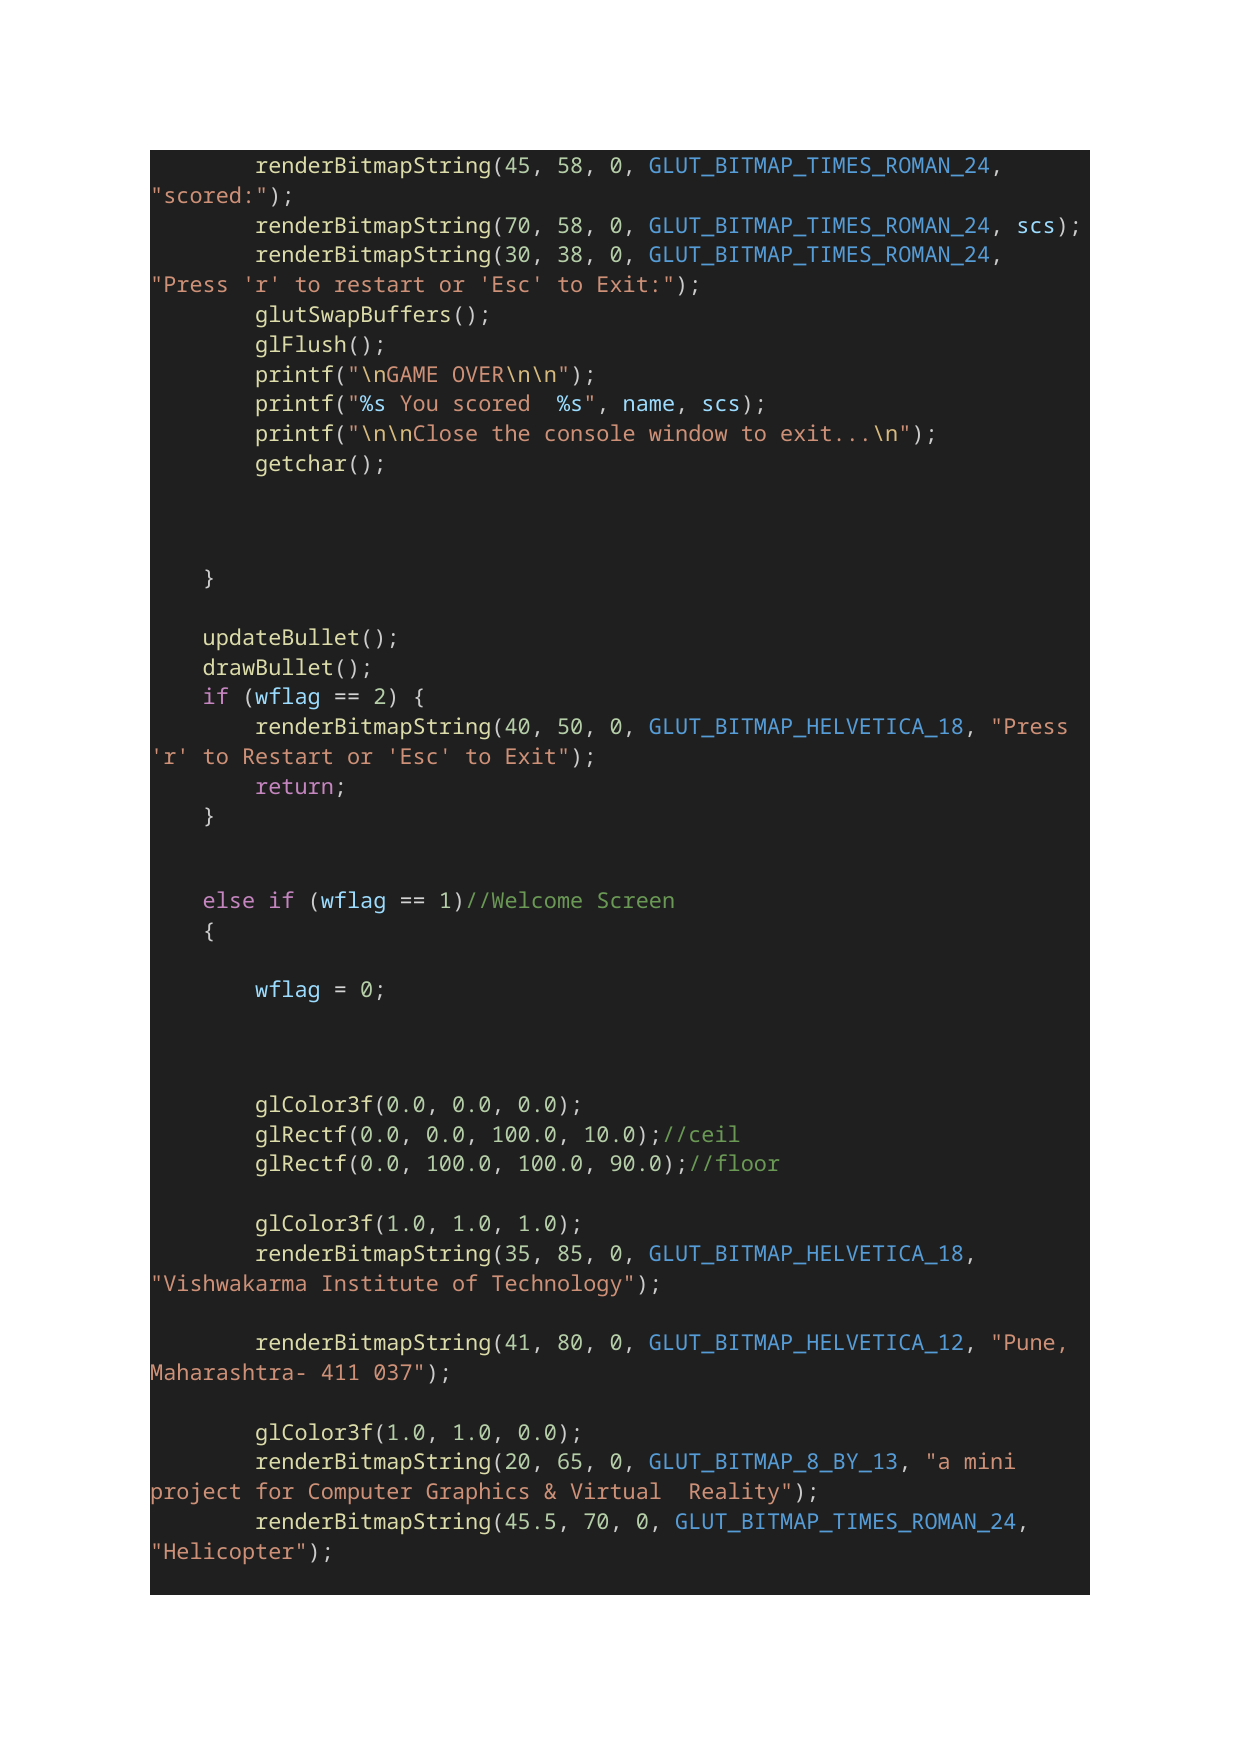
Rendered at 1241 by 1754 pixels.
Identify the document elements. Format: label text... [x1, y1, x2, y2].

text } [150, 562, 1090, 592]
text getchar(); [150, 448, 1090, 478]
text glutSwapBuffers(); [150, 299, 1090, 329]
text renderBitmapString(45, 58, 0, GLUT_BITMAP_TIMES_ROMAN_24, "scored:"); [150, 150, 1090, 209]
text glRectf(0.0, 100.0, 100.0, 90.0);//floor [150, 1148, 1090, 1178]
text updateBullet(); [150, 622, 1090, 652]
text renderBitmapString(35, 85, 0, GLUT_BITMAP_HELVETICA_18, "Vishwakarma Institute of Technology"); [150, 1238, 1090, 1297]
text renderBitmapString(30, 38, 0, GLUT_BITMAP_TIMES_ROMAN_24, "Press 'r' to restart or 'Esc' to Exit:"); [150, 239, 1090, 299]
text drawBullet(); [150, 652, 1090, 681]
text else if (wflag == 1)//Welcome Screen [150, 885, 1090, 915]
text glColor3f(1.0, 1.0, 1.0); [150, 1208, 1090, 1238]
text renderBitmapString(20, 65, 0, GLUT_BITMAP_8_BY_13, "a mini project for Computer Graphics & Virtual Reality"); [150, 1446, 1090, 1506]
text glColor3f(0.0, 0.0, 0.0); [150, 1089, 1090, 1118]
text renderBitmapString(40, 50, 0, GLUT_BITMAP_HELVETICA_18, "Press 'r' to Restart or 'Esc' to Exit"); [150, 711, 1090, 771]
text } [150, 801, 1090, 830]
text renderBitmapString(45.5, 70, 0, GLUT_BITMAP_TIMES_ROMAN_24, "Helicopter"); [150, 1506, 1090, 1565]
text return; [150, 771, 1090, 801]
text wflag = 0; [150, 974, 1090, 1004]
text glFlush(); [150, 329, 1090, 358]
text glRectf(0.0, 0.0, 100.0, 10.0);//ceil [150, 1118, 1090, 1148]
text printf("\n\nClose the console window to exit...\n"); [150, 418, 1090, 448]
text { [150, 915, 1090, 945]
text printf("\nGAME OVER\n\n"); [150, 358, 1090, 388]
text renderBitmapString(41, 80, 0, GLUT_BITMAP_HELVETICA_12, "Pune, Maharashtra- 411 037"); [150, 1327, 1090, 1387]
text renderBitmapString(70, 58, 0, GLUT_BITMAP_TIMES_ROMAN_24, scs); [150, 209, 1090, 239]
text if (wflag == 2) { [150, 681, 1090, 711]
text glColor3f(1.0, 1.0, 0.0); [150, 1416, 1090, 1446]
text printf("%s You scored %s", name, scs); [150, 388, 1090, 418]
